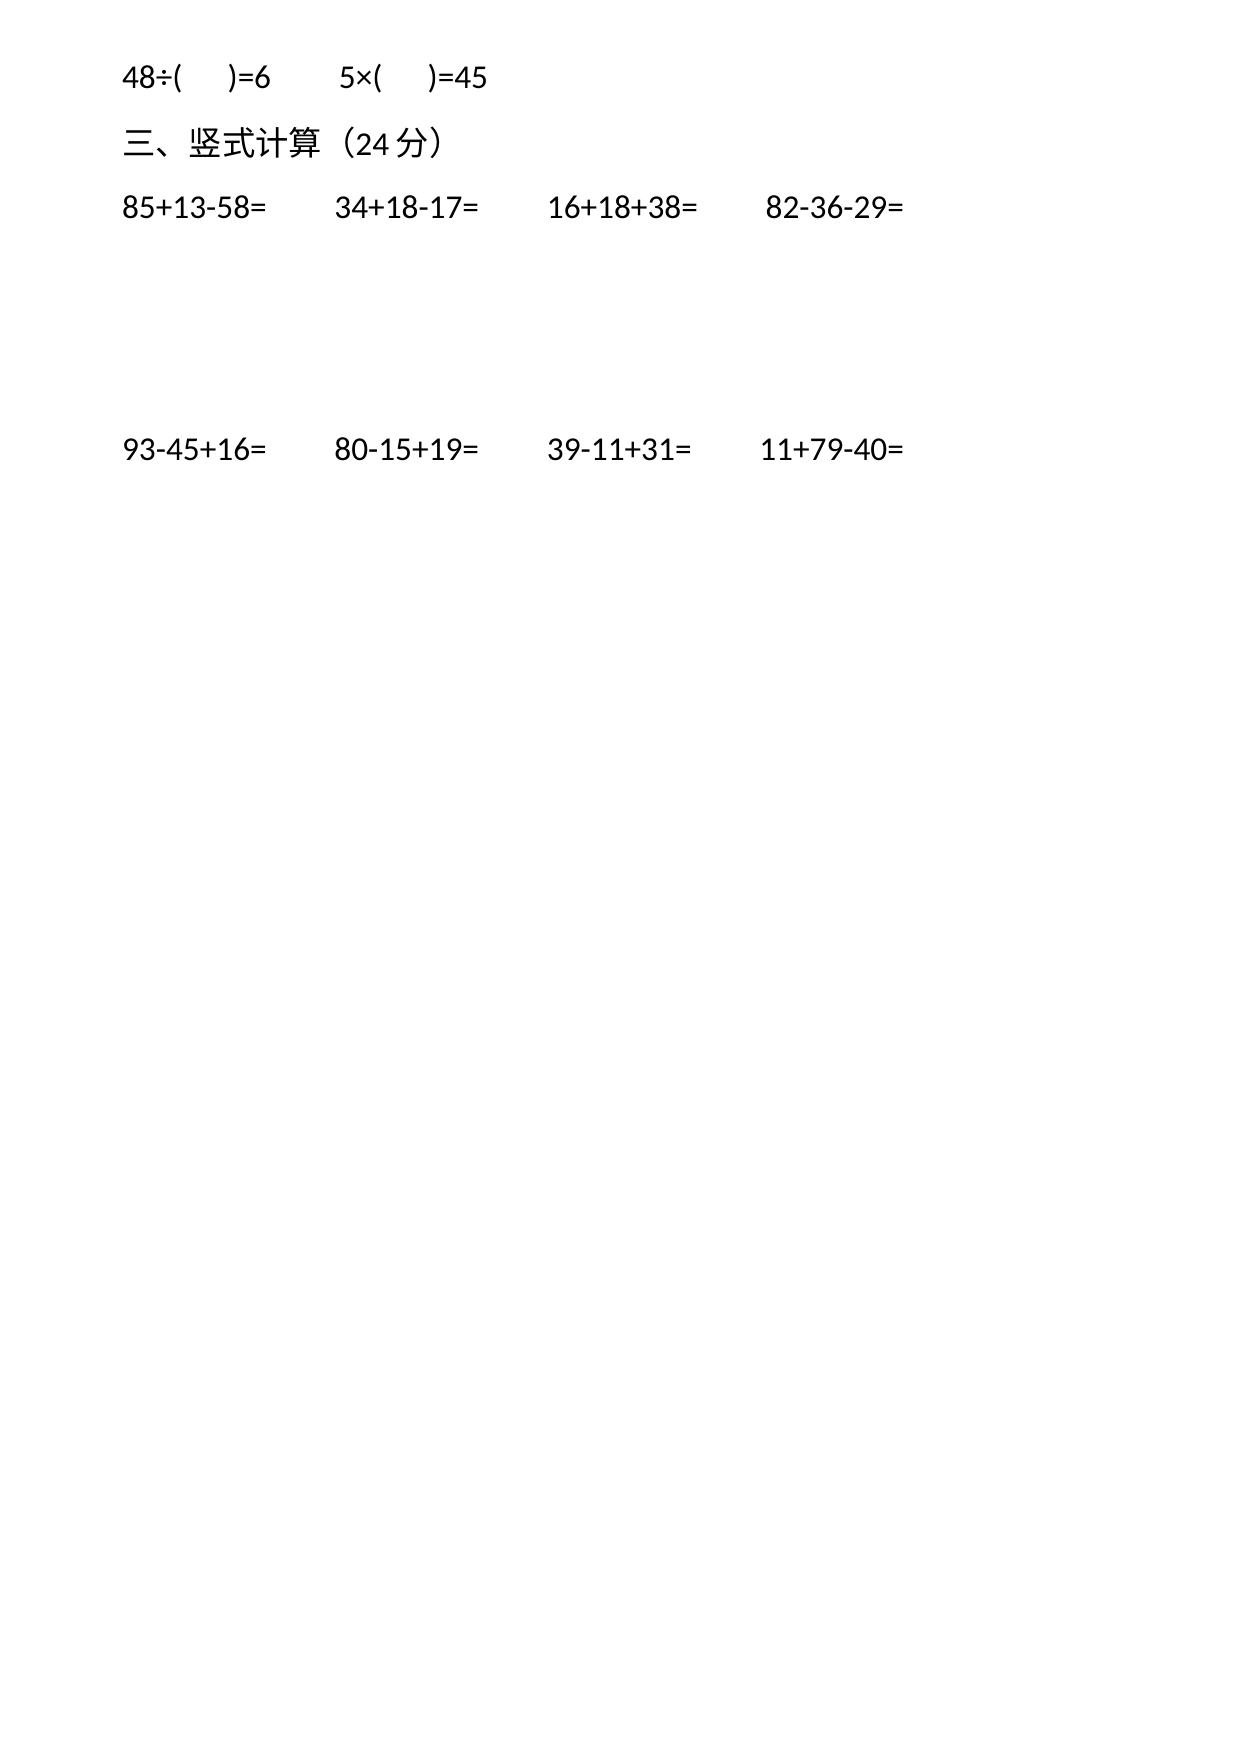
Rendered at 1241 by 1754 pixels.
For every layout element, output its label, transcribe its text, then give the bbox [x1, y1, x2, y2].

text 85+13-58= 34+18-17= 16+18+38= 82-36-29= [122, 186, 1118, 226]
text 93-45+16= 80-15+19= 39-11+31= 11+79-40= [122, 428, 1118, 469]
text 48÷( )=6 5×( )=45 [122, 56, 1118, 97]
text 三、竖式计算（24分） [122, 117, 1118, 165]
